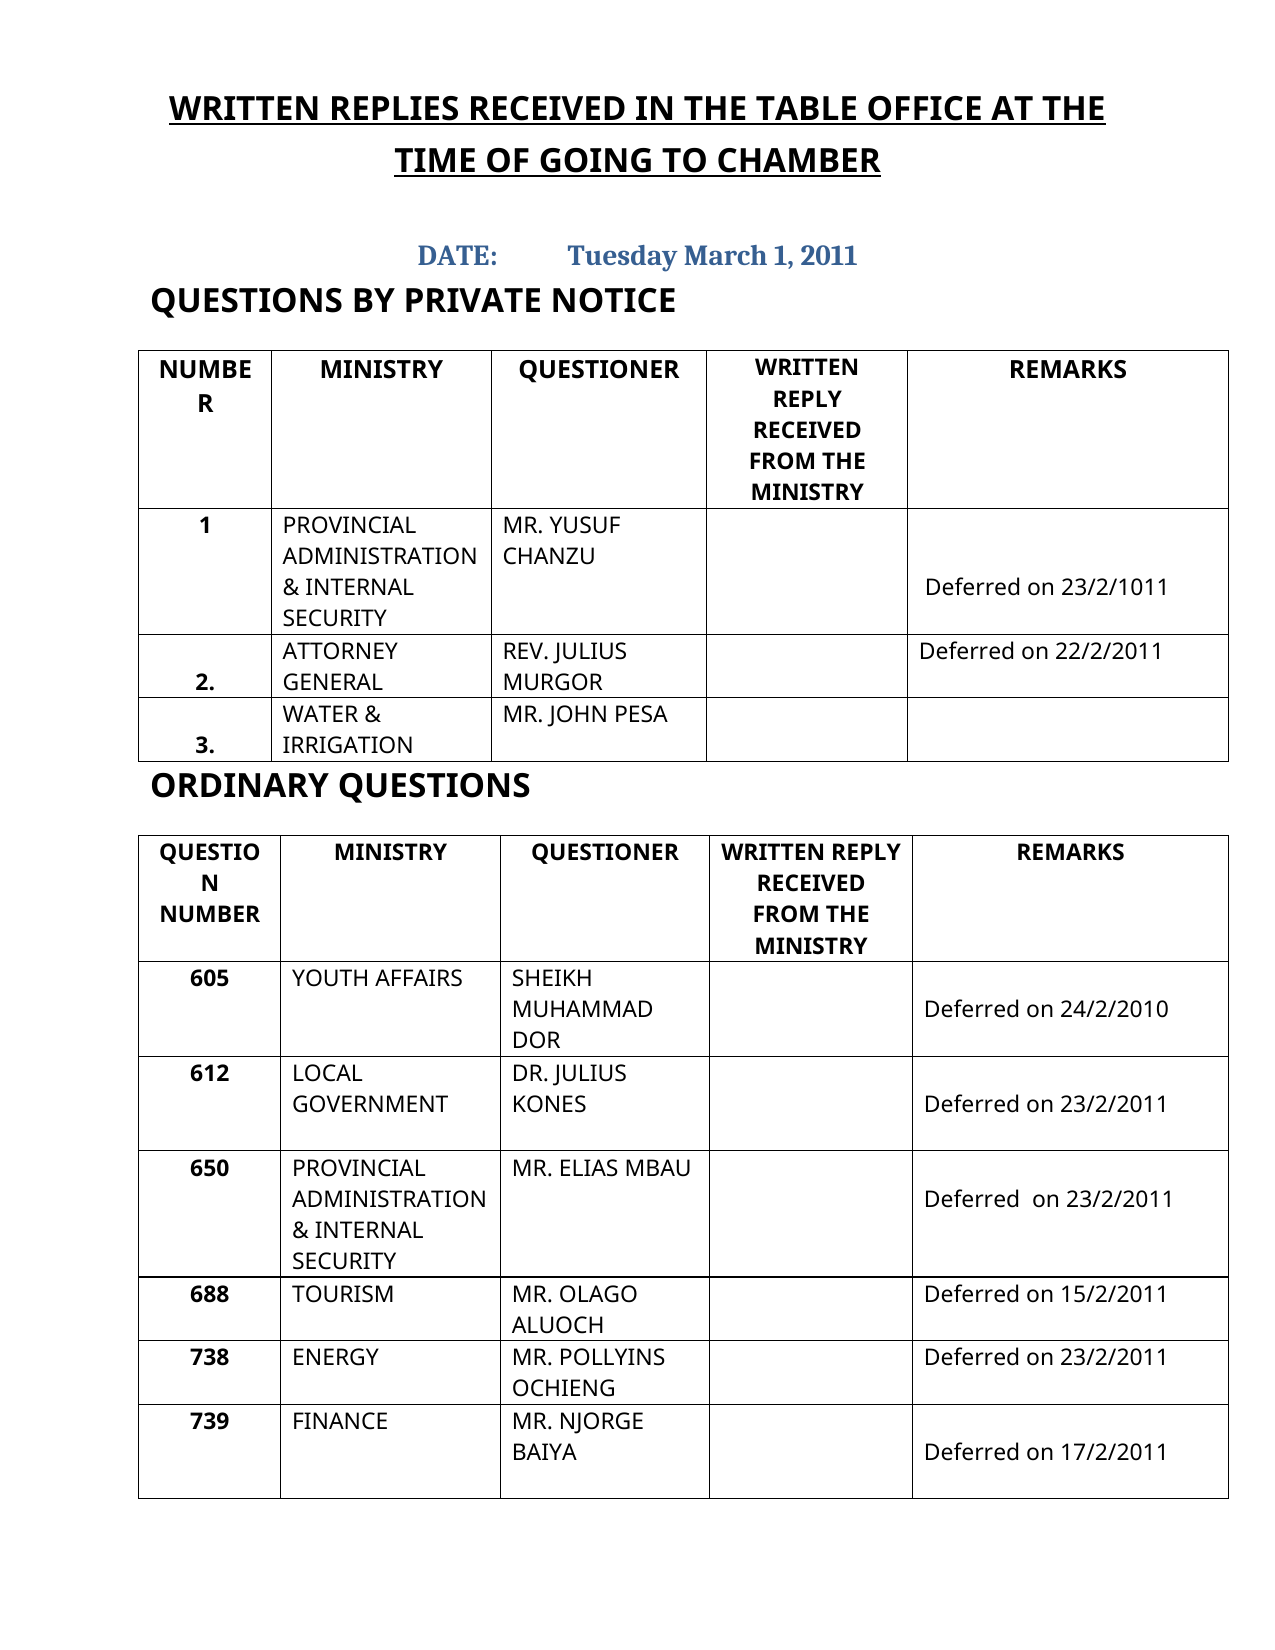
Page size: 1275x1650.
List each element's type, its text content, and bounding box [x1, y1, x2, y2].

table_cell PROVINCIAL ADMINISTRATION & INTERNAL SECURITY [281, 1151, 500, 1276]
text ORDINARY QUESTIONS [150, 762, 1125, 807]
table_cell Deferred on 23/2/1011 [908, 509, 1228, 634]
table_cell Deferred on 23/2/2011 [913, 1341, 1228, 1403]
table_cell 738 [139, 1341, 280, 1403]
table_header QUESTIONER [492, 351, 706, 508]
table_cell [710, 1151, 912, 1276]
table_cell 1 [139, 509, 271, 634]
table_cell FINANCE [281, 1405, 500, 1498]
table_cell 688 [139, 1278, 280, 1340]
table_cell Deferred on 23/2/2011 [913, 1151, 1228, 1276]
table_header MINISTRY [281, 836, 500, 961]
table_cell ATTORNEY GENERAL [272, 635, 491, 697]
table_cell Deferred on 23/2/2011 [913, 1057, 1228, 1150]
table_header QUESTION NUMBER [139, 836, 280, 961]
table_cell LOCAL GOVERNMENT [281, 1057, 500, 1150]
table_cell Deferred on 24/2/2010 [913, 962, 1228, 1056]
table_cell SHEIKH MUHAMMAD DOR [501, 962, 709, 1056]
table_header WRITTEN REPLY RECEIVED FROM THE MINISTRY [710, 836, 912, 961]
table_cell [710, 1057, 912, 1150]
table_cell REV. JULIUS MURGOR [492, 635, 706, 697]
text WRITTEN REPLIES RECEIVED IN THE TABLE OFFICE AT THE TIME OF GOING TO CHAMBER [150, 84, 1125, 182]
table_cell [710, 1341, 912, 1403]
table_cell [710, 962, 912, 1056]
table_cell 605 [139, 962, 280, 1056]
table_cell Deferred on 15/2/2011 [913, 1278, 1228, 1340]
table_header NUMBER [139, 351, 271, 508]
table_cell ENERGY [281, 1341, 500, 1403]
table_cell MR. ELIAS MBAU [501, 1151, 709, 1276]
table_cell MR. OLAGO ALUOCH [501, 1278, 709, 1340]
table_cell MR. POLLYINS OCHIENG [501, 1341, 709, 1403]
table_header REMARKS [913, 836, 1228, 961]
table_cell [710, 1278, 912, 1340]
table_cell Deferred on 22/2/2011 [908, 635, 1228, 697]
table_cell WATER & IRRIGATION [272, 698, 491, 761]
table_cell YOUTH AFFAIRS [281, 962, 500, 1056]
table_header QUESTIONER [501, 836, 709, 961]
text QUESTIONS BY PRIVATE NOTICE [150, 277, 1125, 323]
table_cell 2. [139, 635, 271, 697]
table_cell MR. NJORGE BAIYA [501, 1405, 709, 1498]
table_cell Deferred on 17/2/2011 [913, 1405, 1228, 1498]
table_cell PROVINCIAL ADMINISTRATION & INTERNAL SECURITY [272, 509, 491, 634]
table_cell [707, 635, 907, 697]
table_cell [710, 1405, 912, 1498]
table_cell TOURISM [281, 1278, 500, 1340]
table_cell 612 [139, 1057, 280, 1150]
table_cell DR. JULIUS KONES [501, 1057, 709, 1150]
table_cell 650 [139, 1151, 280, 1276]
table_cell [707, 698, 907, 761]
table_header WRITTEN REPLY RECEIVED FROM THE MINISTRY [707, 351, 907, 508]
table_header REMARKS [908, 351, 1228, 508]
table_cell [908, 698, 1228, 761]
table_cell [707, 509, 907, 634]
table_cell MR. JOHN PESA [492, 698, 706, 761]
table_cell MR. YUSUF CHANZU [492, 509, 706, 634]
table_header MINISTRY [272, 351, 491, 508]
table_cell 739 [139, 1405, 280, 1498]
table_cell 3. [139, 698, 271, 761]
subtitle DATE: Tuesday March 1, 2011 [150, 239, 1125, 272]
